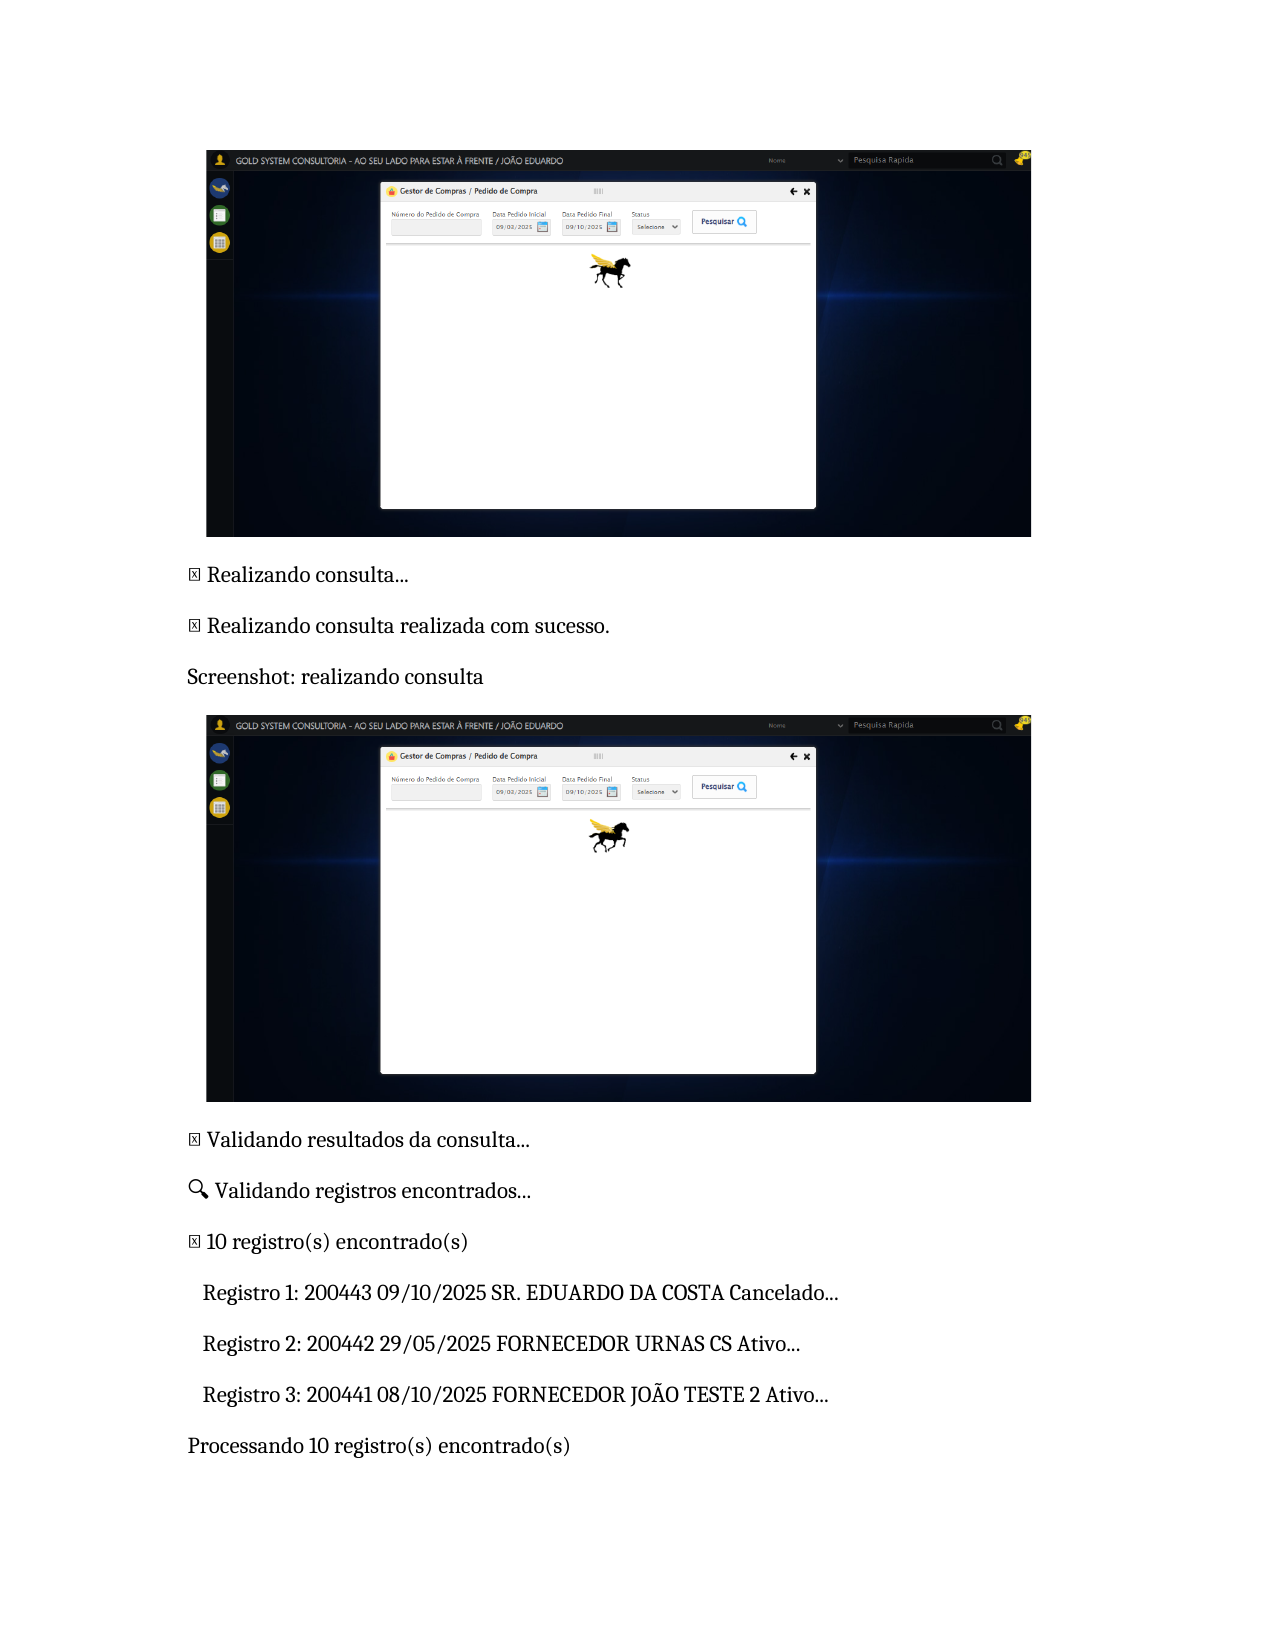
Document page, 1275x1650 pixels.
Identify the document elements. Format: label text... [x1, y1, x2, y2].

text Processando 10 registro(s) encontrado(s) [187, 1433, 1087, 1459]
text Screenshot: realizando consulta [187, 664, 1087, 690]
text Registro 3: 200441 08/10/2025 FORNECEDOR JOÃO TESTE 2 Ativo... [187, 1382, 1087, 1408]
text ✅ Realizando consulta realizada com sucesso. [187, 613, 1087, 639]
picture [206, 715, 1032, 1102]
text ✅ 10 registro(s) encontrado(s) [187, 1229, 1087, 1255]
text 🔄 Realizando consulta... [187, 562, 1087, 588]
text 🔍 Validando registros encontrados... [187, 1178, 1087, 1204]
picture [206, 150, 1032, 537]
text Registro 2: 200442 29/05/2025 FORNECEDOR URNAS CS Ativo... [187, 1331, 1087, 1357]
text 🔄 Validando resultados da consulta... [187, 1127, 1087, 1153]
text Registro 1: 200443 09/10/2025 SR. EDUARDO DA COSTA Cancelado... [187, 1280, 1087, 1306]
